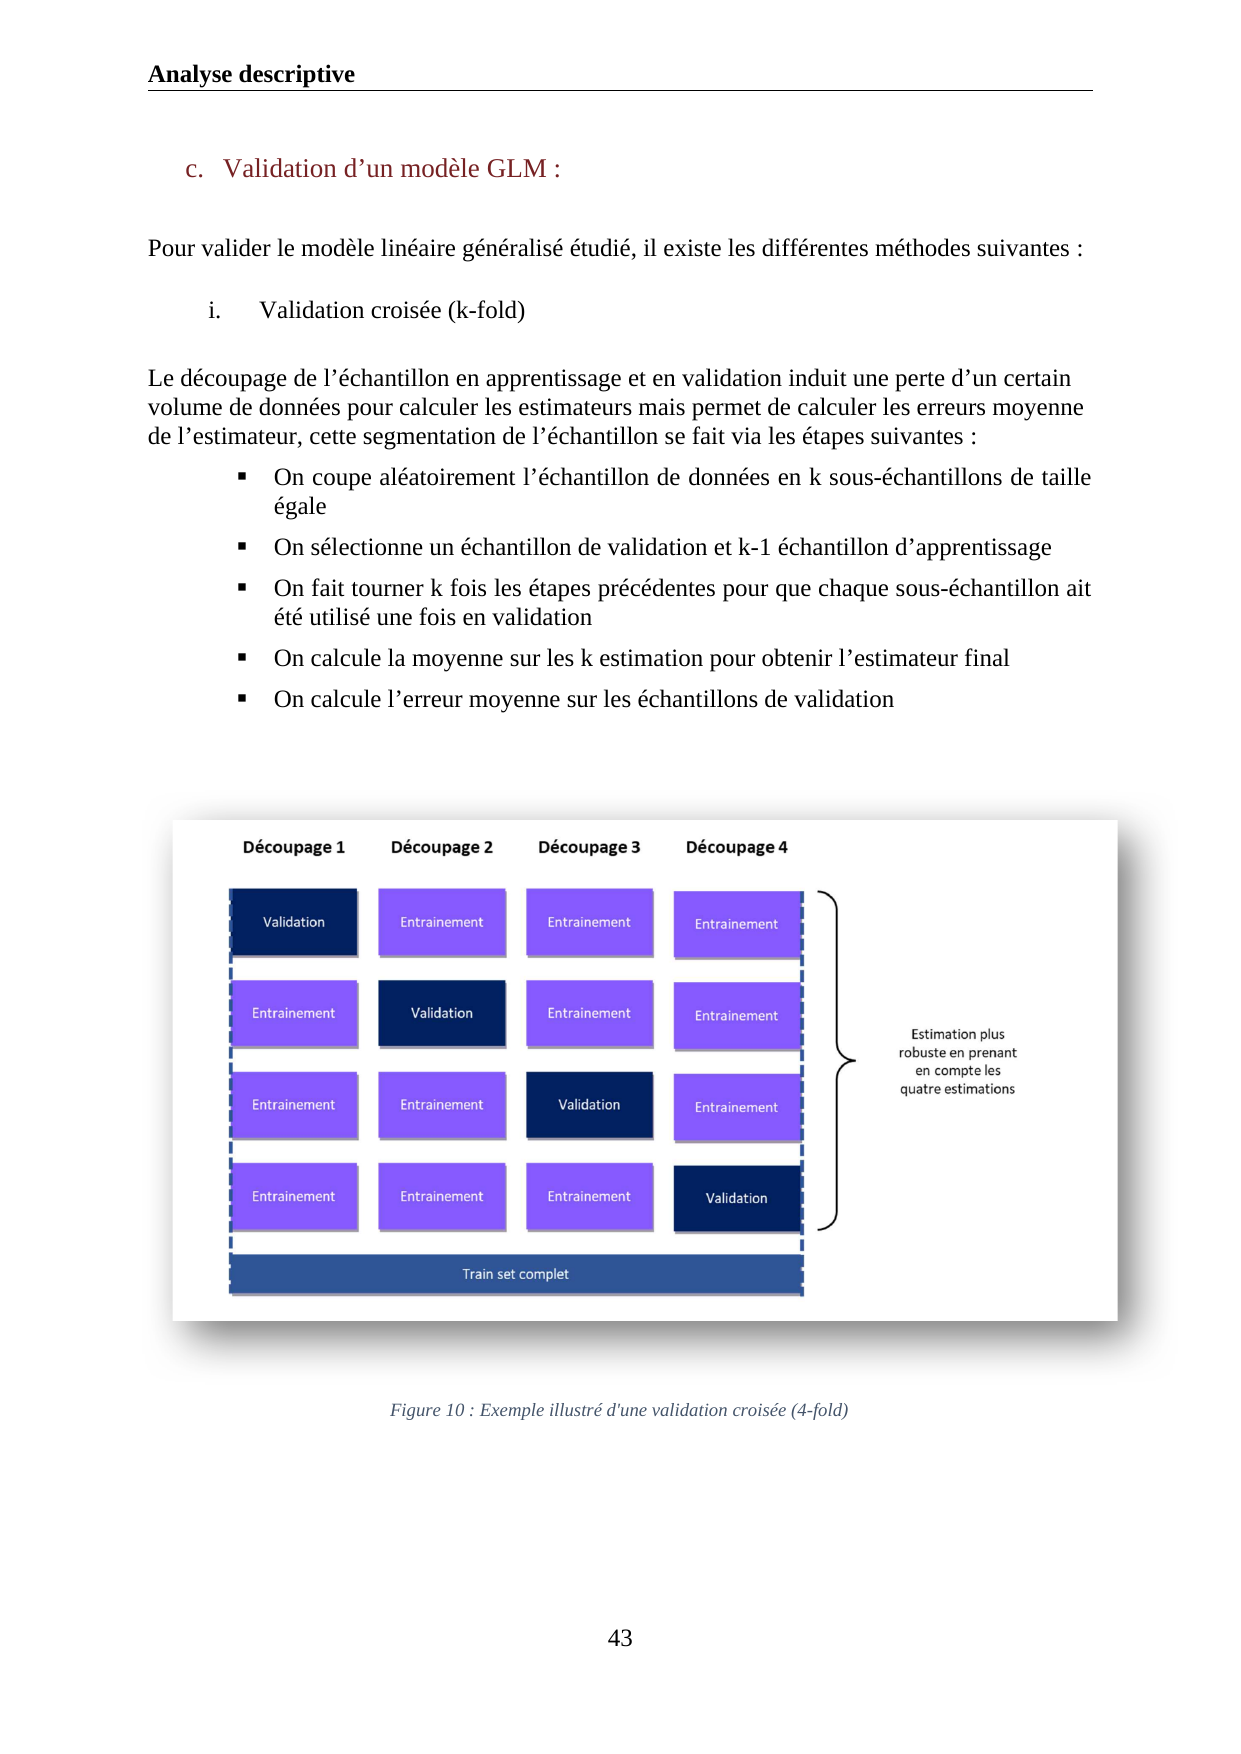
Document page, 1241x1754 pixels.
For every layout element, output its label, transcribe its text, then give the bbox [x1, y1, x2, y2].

list On sélectionne un échantillon de validation et k-1 échantillon d’apprentissage [236, 532, 1093, 561]
list On calcule l’erreur moyenne sur les échantillons de validation [236, 684, 1093, 713]
text Figure 10 : Exemple illustré d'une validation croisée (4-fold) [148, 1399, 1093, 1421]
text Pour valider le modèle linéaire généralisé étudié, il existe les différentes méthodes suivantes : [148, 233, 1093, 262]
subtitle Validation d’un modèle GLM : [185, 152, 1093, 183]
list On fait tourner k fois les étapes précédentes pour que chaque sous-échantillon ait été utilisé une fois en validation [236, 573, 1093, 631]
list On coupe aléatoirement l’échantillon de données en k sous-échantillons de taille égale [236, 462, 1093, 519]
subtitle Validation croisée (k-fold) [221, 295, 1093, 323]
text Le découpage de l’échantillon en apprentissage et en validation induit une perte d’un certain volume de données pour calculer les estimateurs mais permet de calculer les erreurs moyenne de l’estimateur, cette segmentation de l’échantillon se fait via les étapes suivantes : [148, 363, 1093, 449]
picture [172, 820, 1118, 1321]
list On calcule la moyenne sur les k estimation pour obtenir l’estimateur final [236, 643, 1093, 672]
